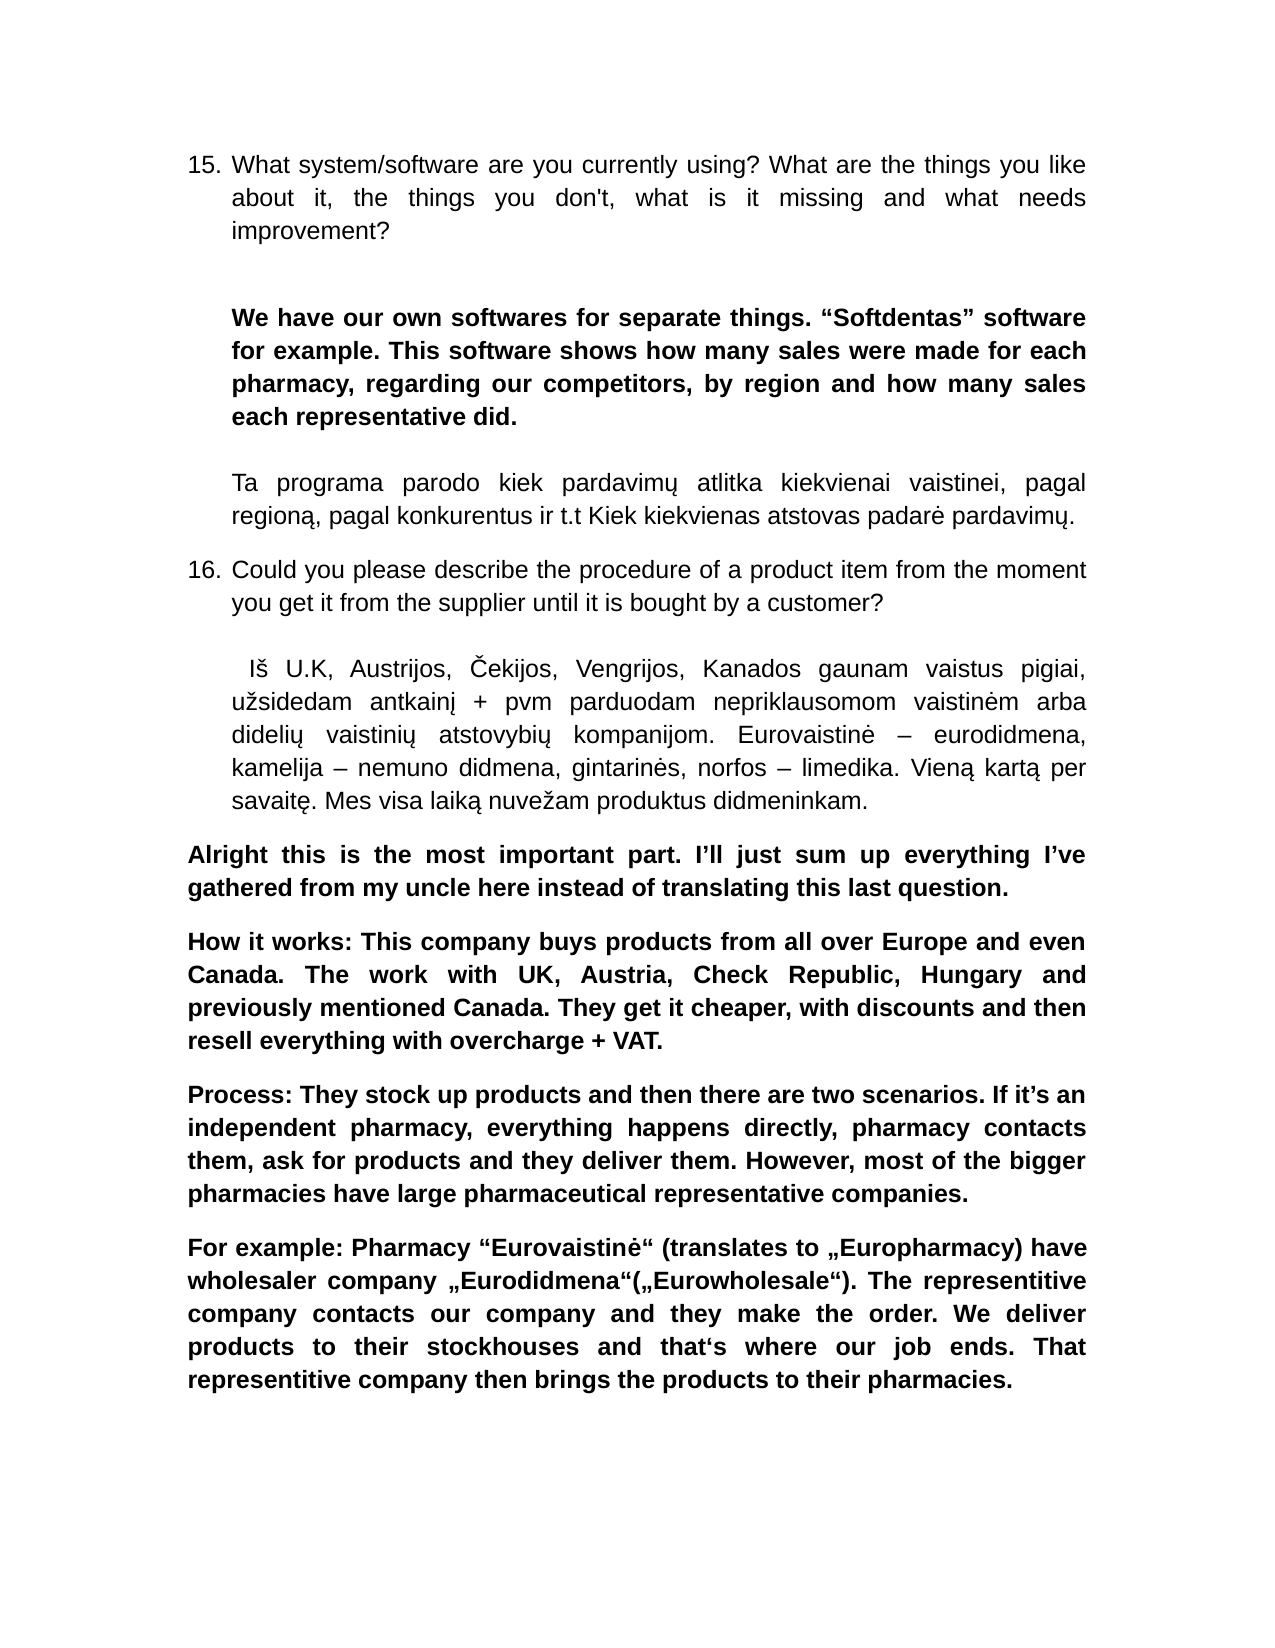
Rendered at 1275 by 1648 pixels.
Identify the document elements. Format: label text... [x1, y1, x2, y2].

text For example: Pharmacy “Eurovaistinė“ (translates to „Europharmacy) have wholesaler company „Eurodidmena“(„Eurowholesale“). The representitive company contacts our company and they make the order. We deliver products to their stockhouses and that‘s where our job ends. That representitive company then brings the products to their pharmacies. [187, 1233, 1088, 1393]
text Process: They stock up products and then there are two scenarios. If it’s an independent pharmacy, everything happens directly, pharmacy contacts them, ask for products and they deliver them. However, most of the bigger pharmacies have large pharmaceutical representative companies. [187, 1080, 1088, 1207]
list Could you please describe the procedure of a product item from the moment you get it from the supplier until it is bought by a customer? Iš U.K, Austrijos, Čekijos, Vengrijos, Kanados gaunam vaistus pigiai, užsidedam antkainį + pvm parduodam nepriklausomom vaistinėm arba didelių vaistinių atstovybių kompanijom. Eurovaistinė – eurodidmena, kamelija – nemuno didmena, gintarinės, norfos – limedika. Vieną kartą per savaitę. Mes visa laiką nuvežam produktus didmeninkam. [187, 555, 1088, 815]
list What system/software are you currently using? What are the things you like about it, the things you don't, what is it missing and what needs improvement? [187, 150, 1088, 245]
text How it works: This company buys products from all over Europe and even Canada. The work with UK, Austria, Check Republic, Hungary and previously mentioned Canada. They get it cheaper, with discounts and then resell everything with overcharge + VAT. [187, 927, 1088, 1054]
text Alright this is the most important part. I’ll just sum up everything I’ve gathered from my uncle here instead of translating this last question. [187, 840, 1088, 902]
text We have our own softwares for separate things. “Softdentas” software for example. This software shows how many sales were made for each pharmacy, regarding our competitors, by region and how many sales each representative did. Ta programa parodo kiek pardavimų atlitka kiekvienai vaistinei, pagal regioną, pagal konkurentus ir t.t Kiek kiekvienas atstovas padarė pardavimų. [231, 270, 1088, 530]
